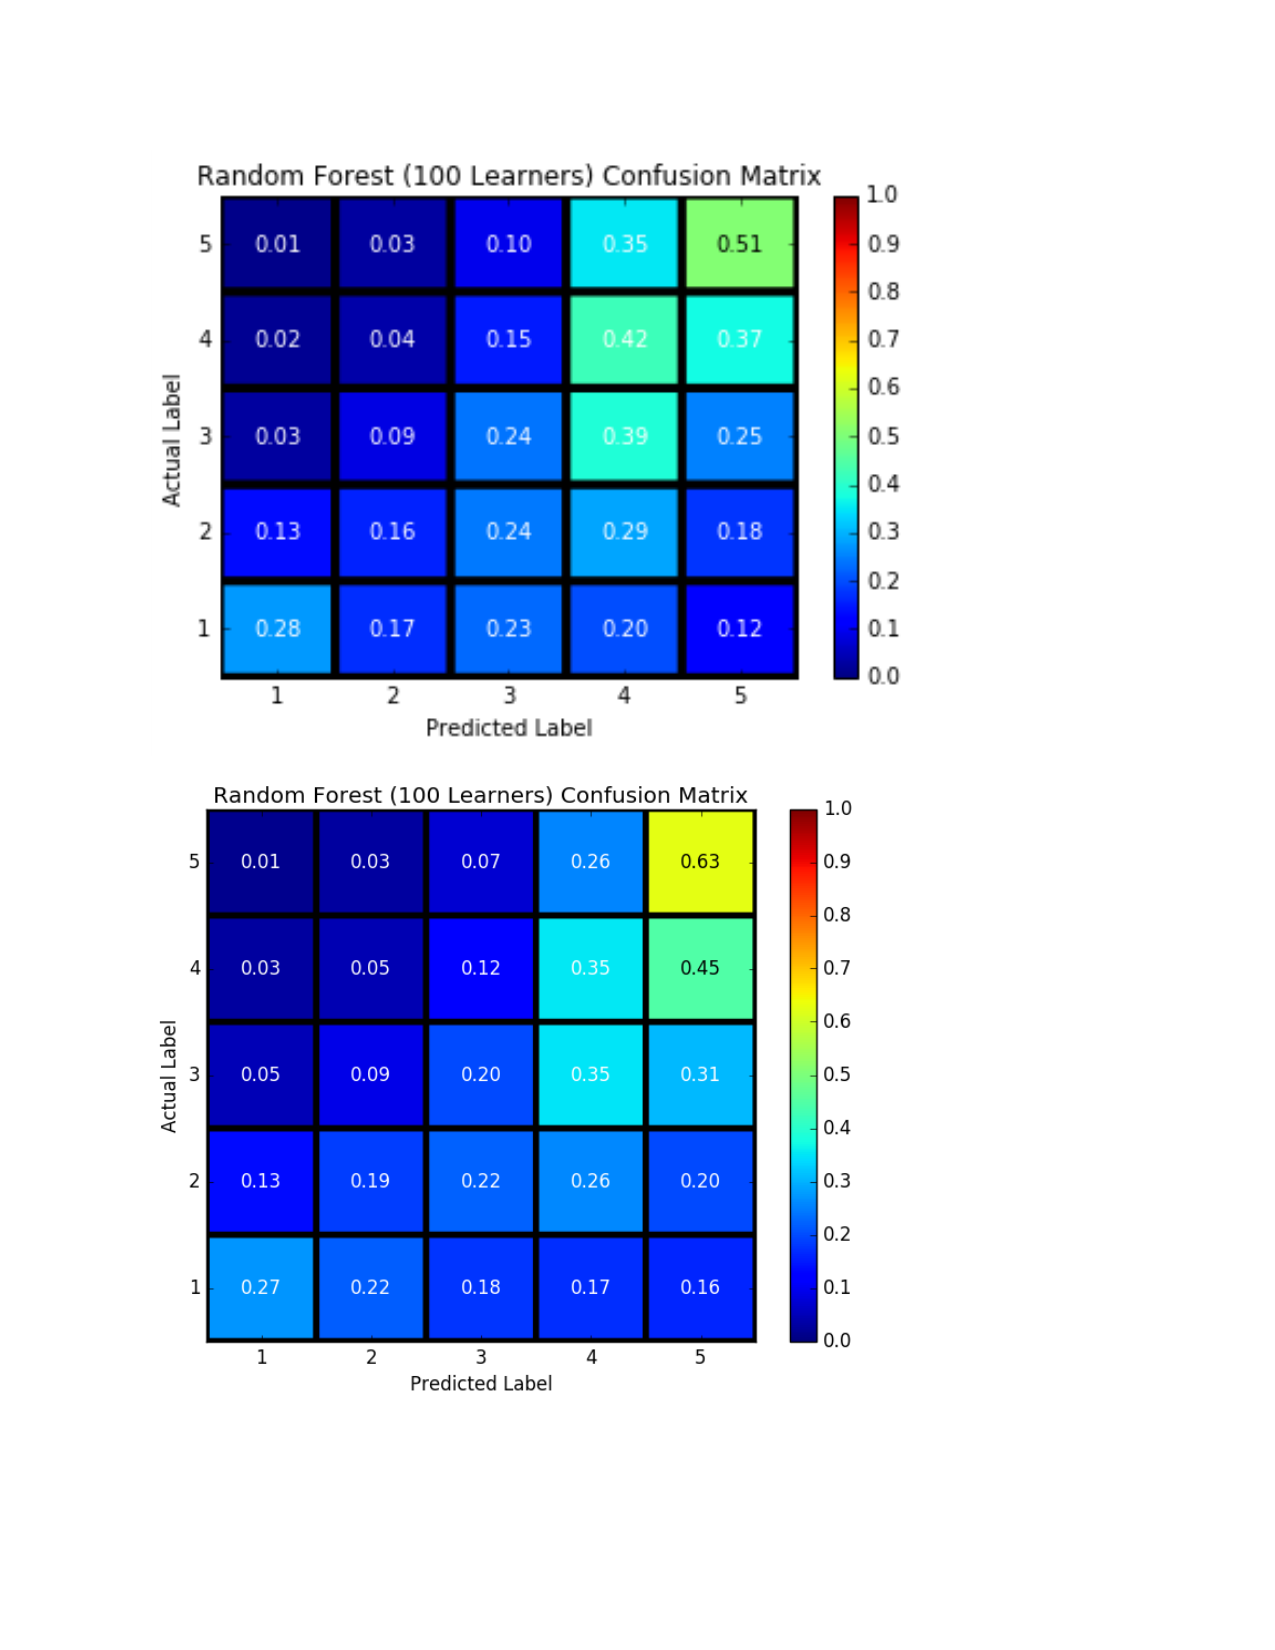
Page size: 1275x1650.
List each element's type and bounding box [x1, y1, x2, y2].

picture [150, 774, 863, 1406]
picture [150, 150, 915, 756]
